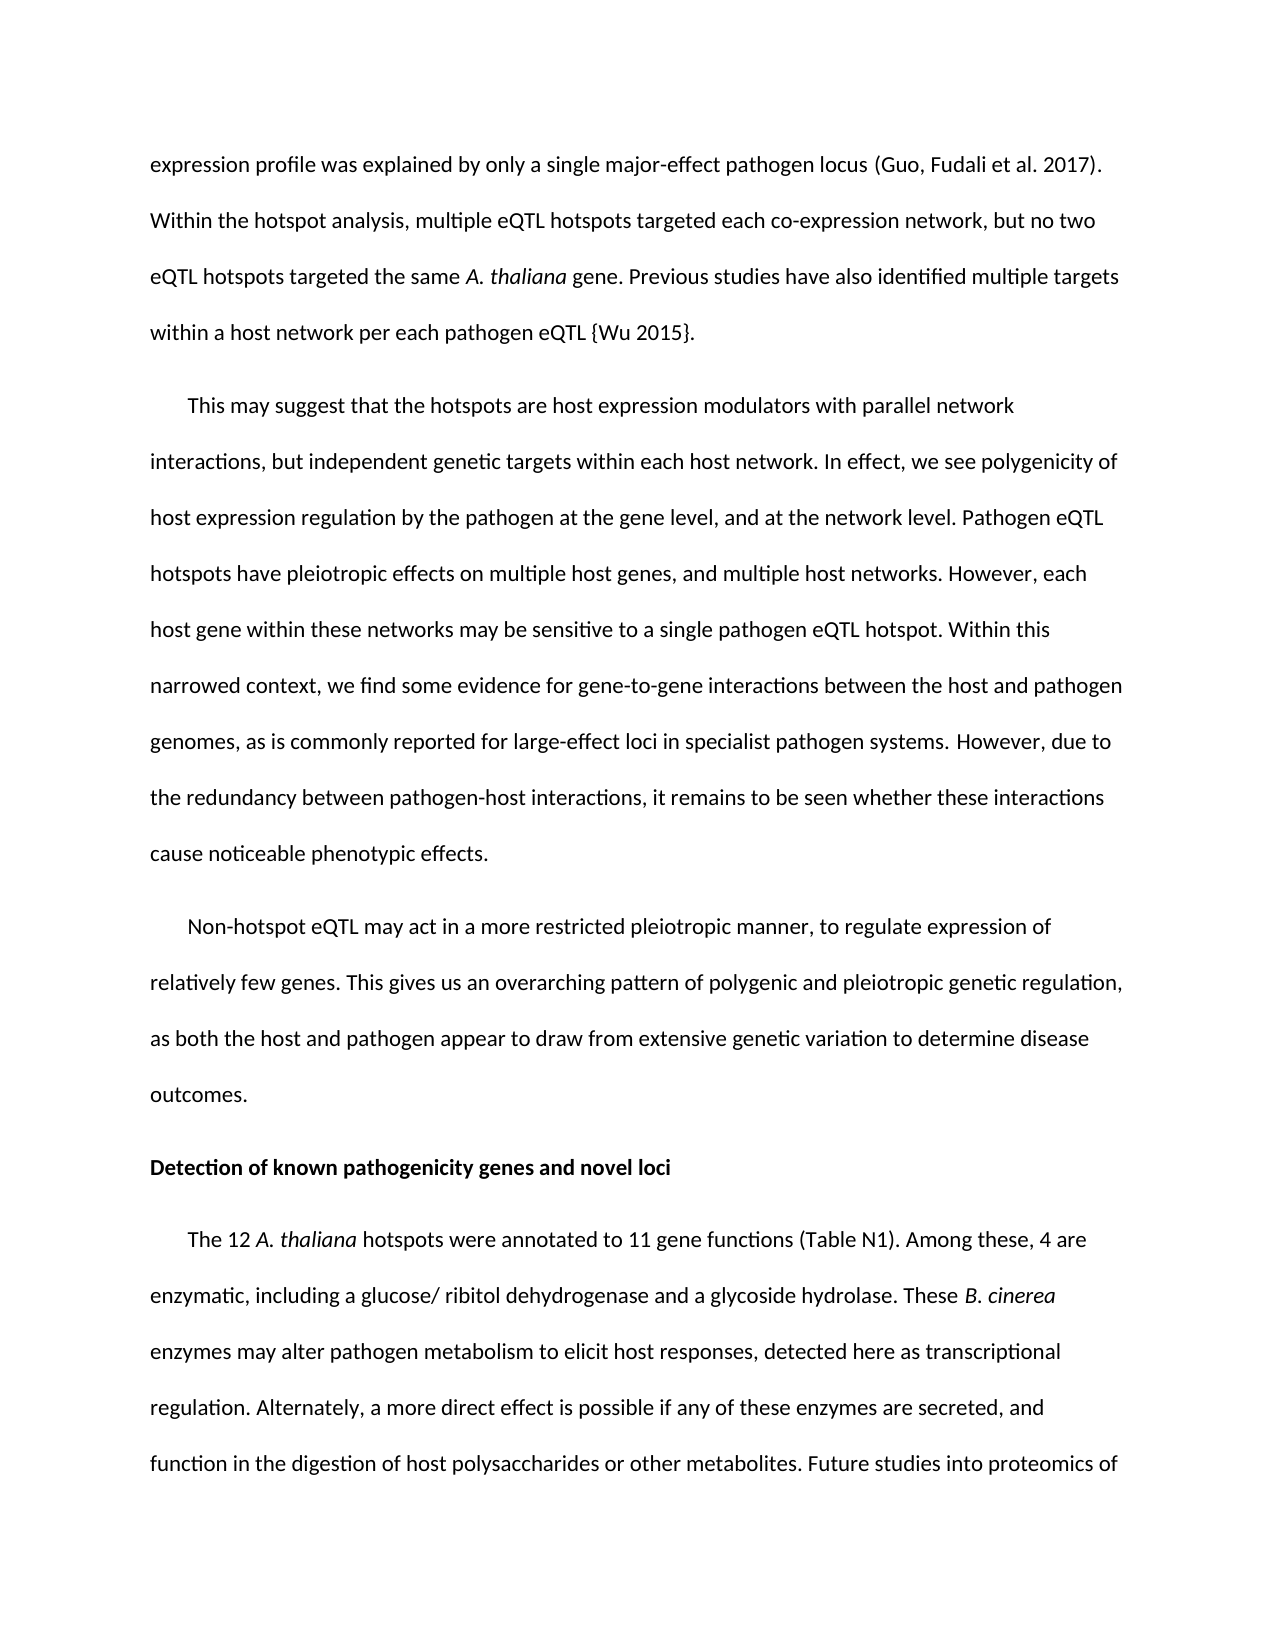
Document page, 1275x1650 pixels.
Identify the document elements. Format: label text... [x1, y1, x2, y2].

text Detection of known pathogenicity genes and novel loci [150, 1153, 1125, 1181]
text This may suggest that the hotspots are host expression modulators with parallel network interactions, but independent genetic targets within each host network. In effect, we see polygenicity of host expression regulation by the pathogen at the gene level, and at the network level. Pathogen eQTL hotspots have pleiotropic effects on multiple host genes, and multiple host networks. However, each host gene within these networks may be sensitive to a single pathogen eQTL hotspot. Within this narrowed context, we find some evidence for gene-to-gene interactions between the host and pathogen genomes, as is commonly reported for large-effect loci in specialist pathogen systems. However, due to the redundancy between pathogen-host interactions, it remains to be seen whether these interactions cause noticeable phenotypic effects. [150, 391, 1125, 867]
text Non-hotspot eQTL may act in a more restricted pleiotropic manner, to regulate expression of relatively few genes. This gives us an overarching pattern of polygenic and pleiotropic genetic regulation, as both the host and pathogen appear to draw from extensive genetic variation to determine disease outcomes. [150, 912, 1125, 1108]
